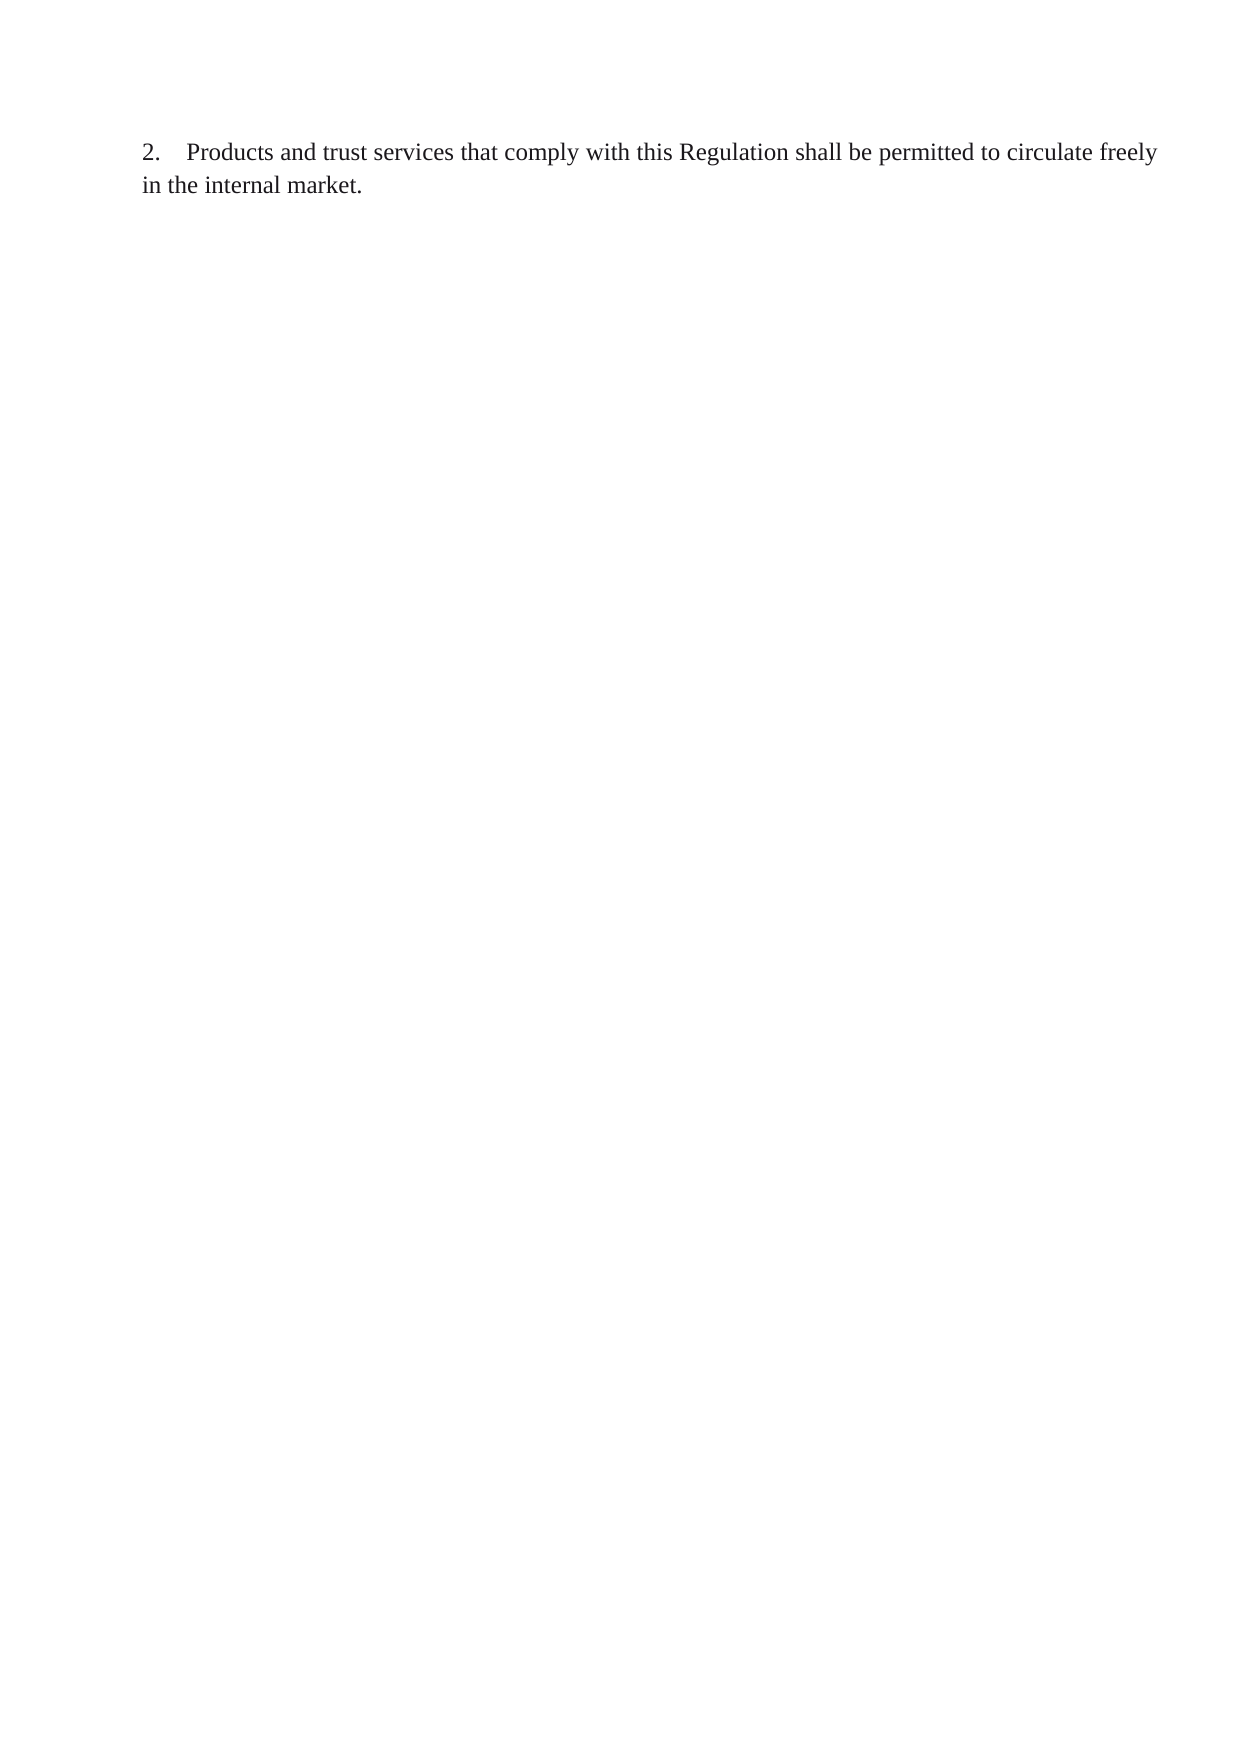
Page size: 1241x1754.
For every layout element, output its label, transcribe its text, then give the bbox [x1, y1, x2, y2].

text Products and trust services that comply with this Regulation shall be permitted to circulate freely in the internal market. [142, 137, 1158, 199]
